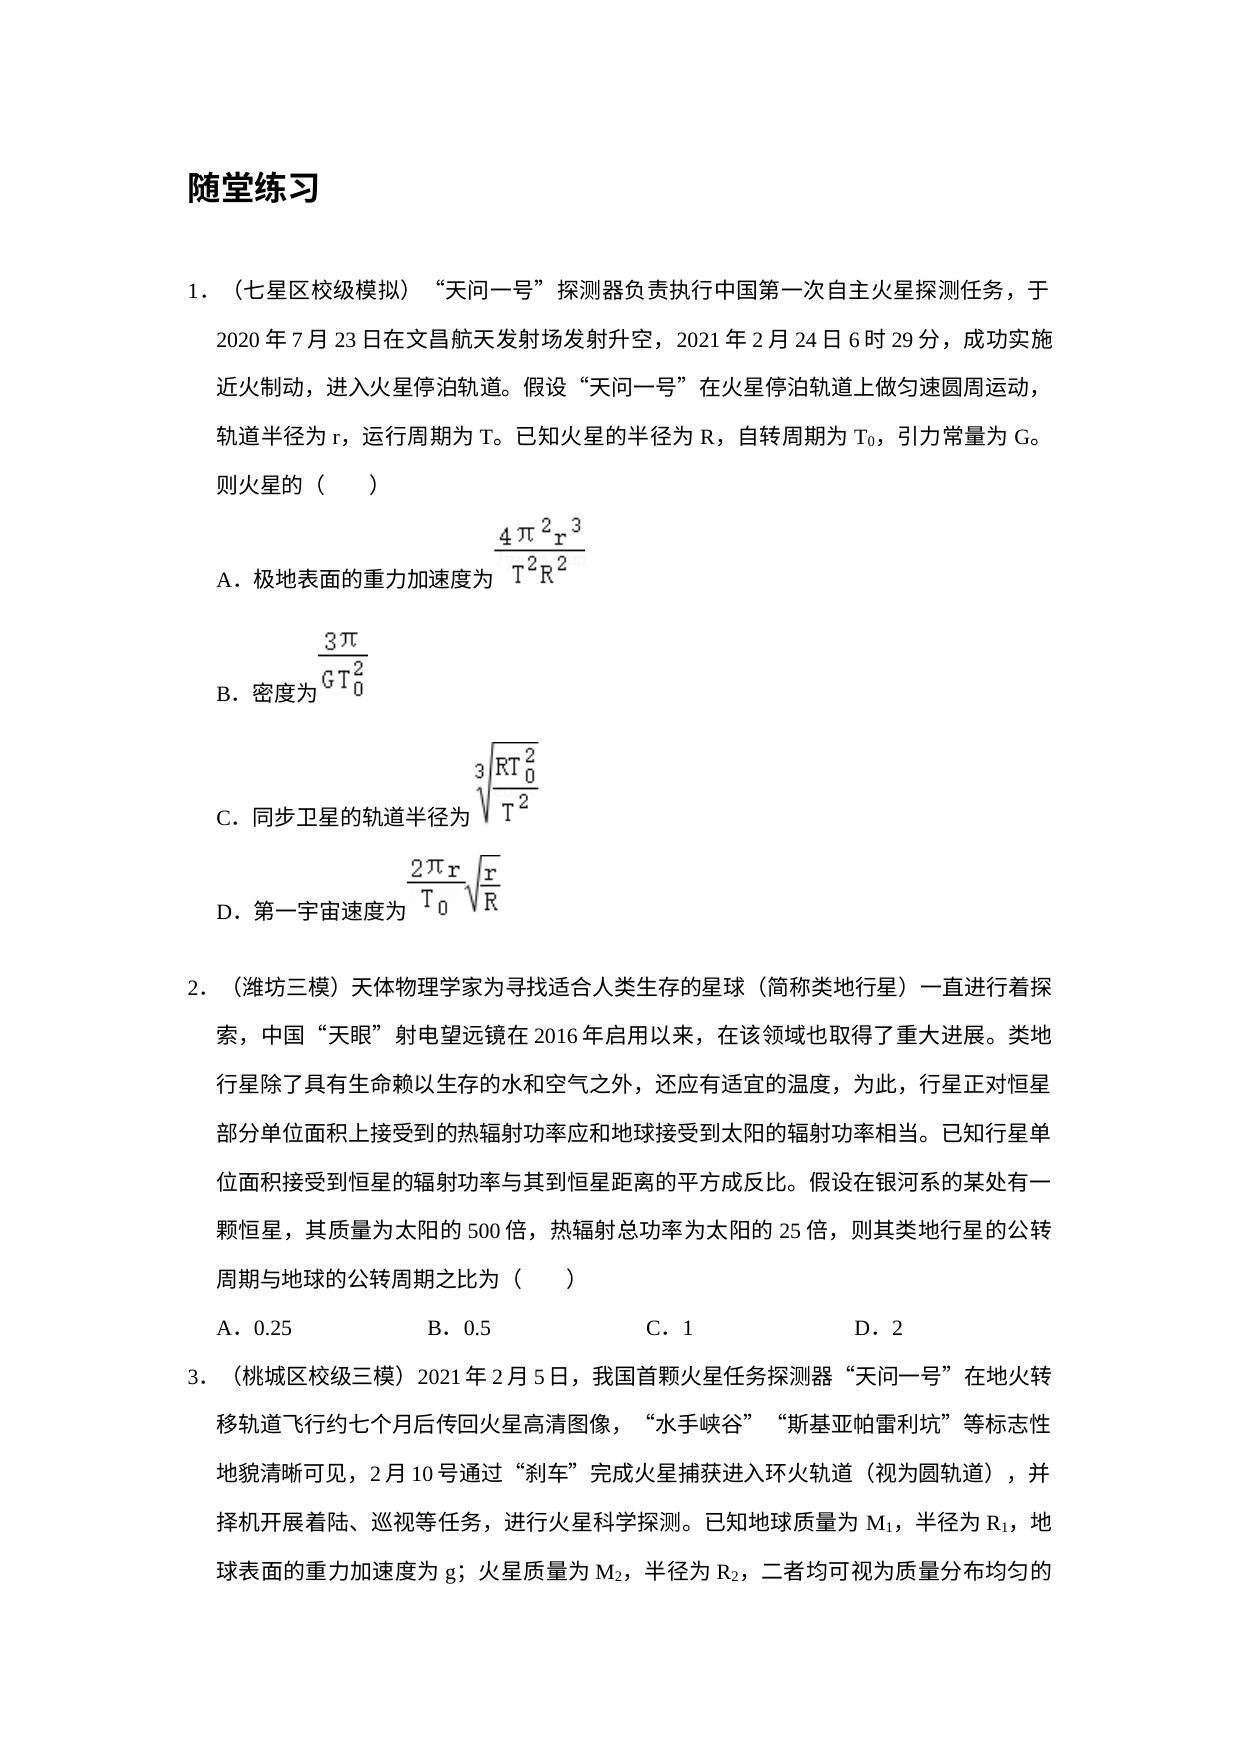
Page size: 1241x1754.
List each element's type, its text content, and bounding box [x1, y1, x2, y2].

picture [471, 742, 539, 826]
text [187, 1358, 1053, 1586]
text 1．（七星区校级模拟）“天问一号”探测器负责执行中国第一次自主火星探测任务，于2020年7月23日在文昌航天发射场发射升空，2021年2月24日6时29分，成功实施近火制动，进入火星停泊轨道。假设“天问一号”在火星停泊轨道上做匀速圆周运动，轨道半径为r，运行周期为T。已知火星的半径为R，自转周期为T0，引力常量为G。则火星的（ ） [187, 272, 1053, 500]
picture [406, 855, 501, 920]
text 2．（潍坊三模）天体物理学家为寻找适合人类生存的星球（简称类地行星）一直进行着探索，中国“天眼”射电望远镜在2016年启用以来，在该领域也取得了重大进展。类地行星除了具有生命赖以生存的水和空气之外，还应有适宜的温度，为此，行星正对恒星部分单位面积上接受到的热辐射功率应和地球接受到太阳的辐射功率相当。已知行星单位面积接受到恒星的辐射功率与其到恒星距离的平方成反比。假设在银河系的某处有一颗恒星，其质量为太阳的500倍，热辐射总功率为太阳的25倍，则其类地行星的公转周期与地球的公转周期之比为（ ） [187, 969, 1053, 1294]
text C．同步卫星的轨道半径为 [187, 742, 1053, 840]
text B．密度为 [187, 629, 1053, 727]
picture [494, 515, 585, 588]
text A．0.25 B．0.5 C．1 D．2 [187, 1310, 1053, 1342]
text A．极地表面的重力加速度为 [187, 516, 1053, 613]
subtitle 随堂练习 [187, 162, 1053, 210]
picture [318, 629, 368, 701]
text D．第一宇宙速度为 [187, 856, 1053, 953]
